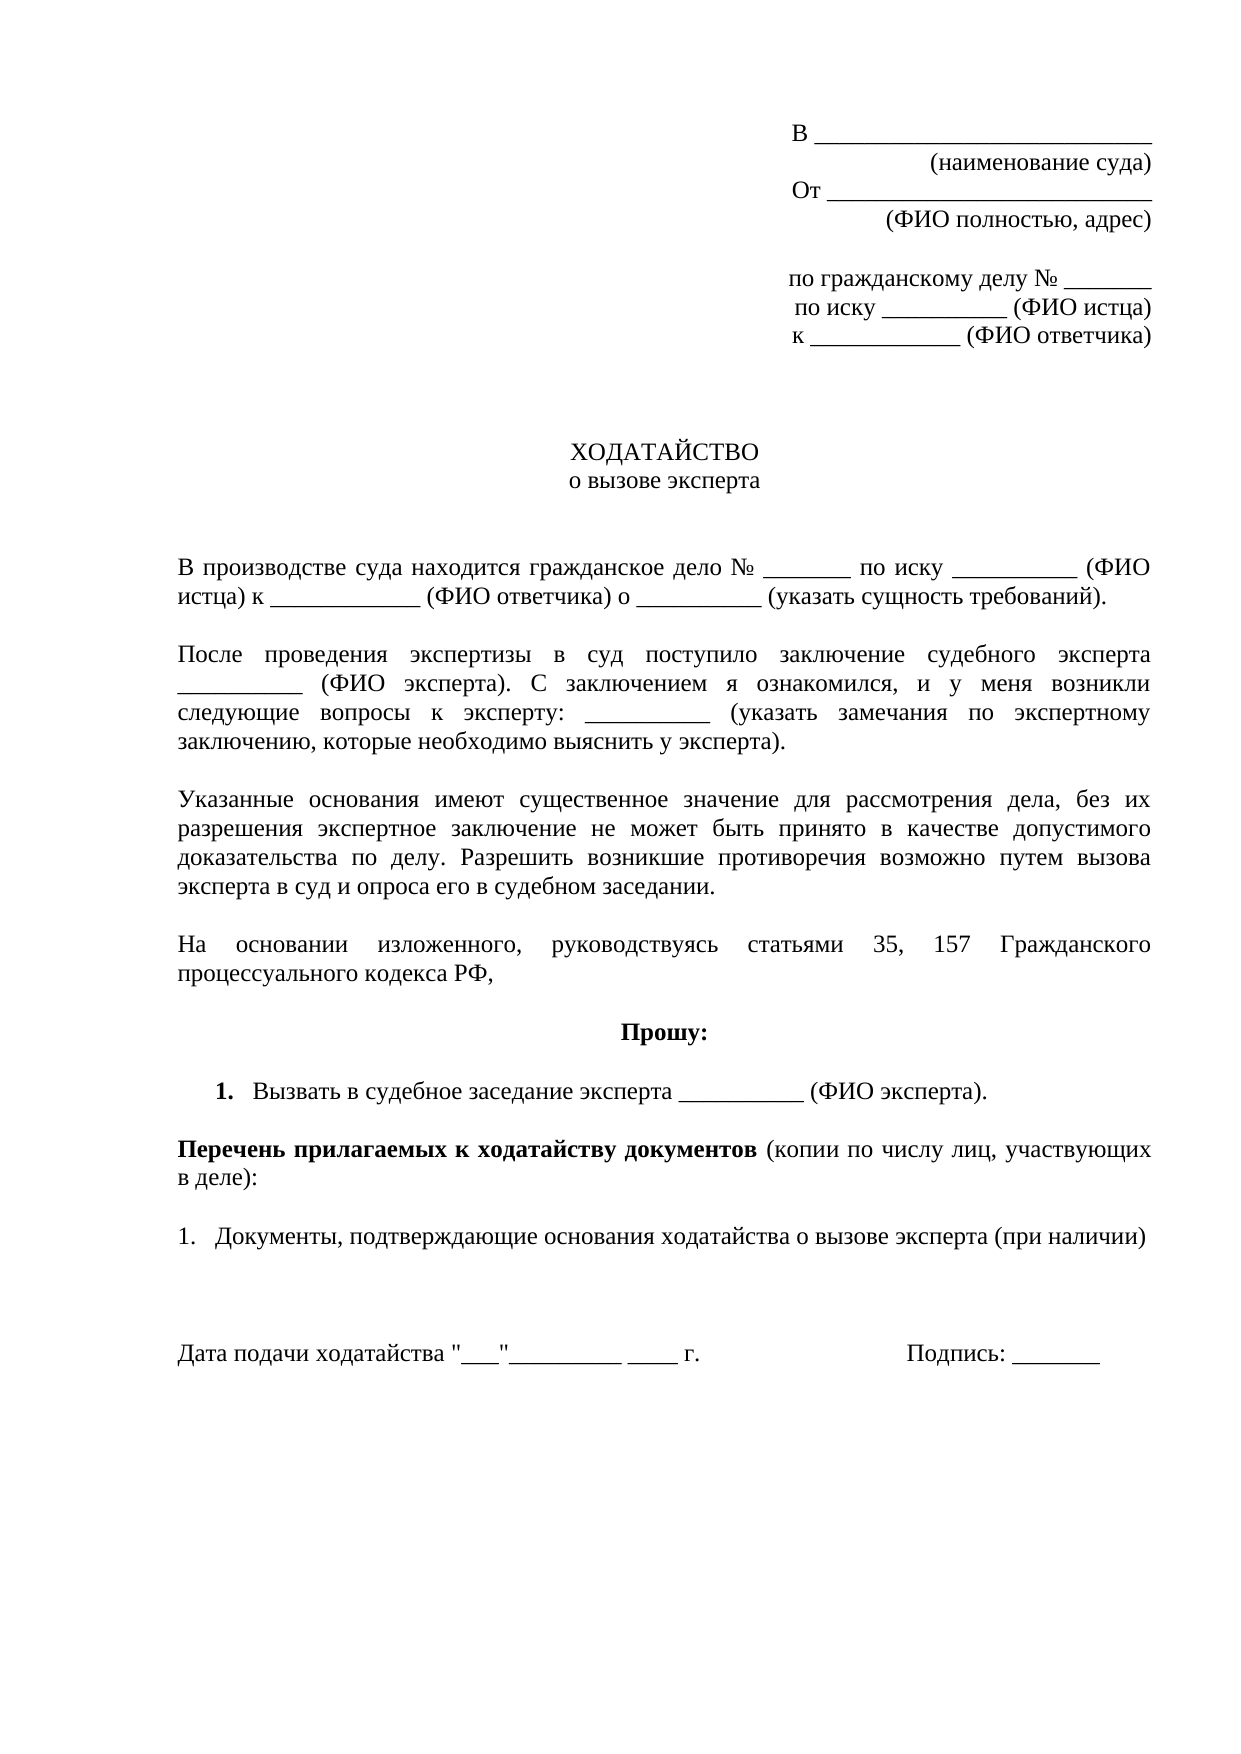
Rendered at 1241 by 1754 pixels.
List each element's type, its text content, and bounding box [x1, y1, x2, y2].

text (ФИО полностью, адрес) [177, 204, 1152, 233]
text В производстве суда находится гражданское дело № _______ по иску __________ (ФИО истца) к ____________ (ФИО ответчика) о __________ (указать сущность требований). [177, 552, 1152, 609]
text Перечень прилагаемых к ходатайству документов (копии по числу лиц, участвующих в деле): [177, 1134, 1152, 1191]
text Прошу: [177, 1017, 1152, 1046]
text по иску __________ (ФИО истца) [177, 292, 1152, 321]
text На основании изложенного, руководствуясь статьями 35, 157 Гражданского процессуального кодекса РФ, [177, 929, 1152, 987]
text (наименование суда) [177, 147, 1152, 176]
text От __________________________ [177, 176, 1152, 204]
text После проведения экспертизы в суд поступило заключение судебного эксперта __________ (ФИО эксперта). С заключением я ознакомился, и у меня возникли следующие вопросы к эксперту: __________ (указать замечания по экспертному заключению, которые необходимо выяснить у эксперта). [177, 639, 1152, 754]
text В ___________________________ [177, 118, 1152, 147]
list Документы, подтверждающие основания ходатайства о вызове эксперта (при наличии) [177, 1221, 1152, 1250]
text Дата подачи ходатайства "___"_________ ____ г. Подпись: _______ [177, 1338, 1152, 1367]
text о вызове эксперта [177, 465, 1152, 494]
text по гражданскому делу № _______ [177, 263, 1152, 292]
text к ____________ (ФИО ответчика) [177, 321, 1152, 349]
list Вызвать в судебное заседание эксперта __________ (ФИО эксперта). [215, 1076, 1152, 1104]
text ХОДАТАЙСТВО [177, 437, 1152, 465]
text Указанные основания имеют существенное значение для рассмотрения дела, без их разрешения экспертное заключение не может быть принято в качестве допустимого доказательства по делу. Разрешить возникшие противоречия возможно путем вызова эксперта в суд и опроса его в судебном заседании. [177, 784, 1152, 899]
